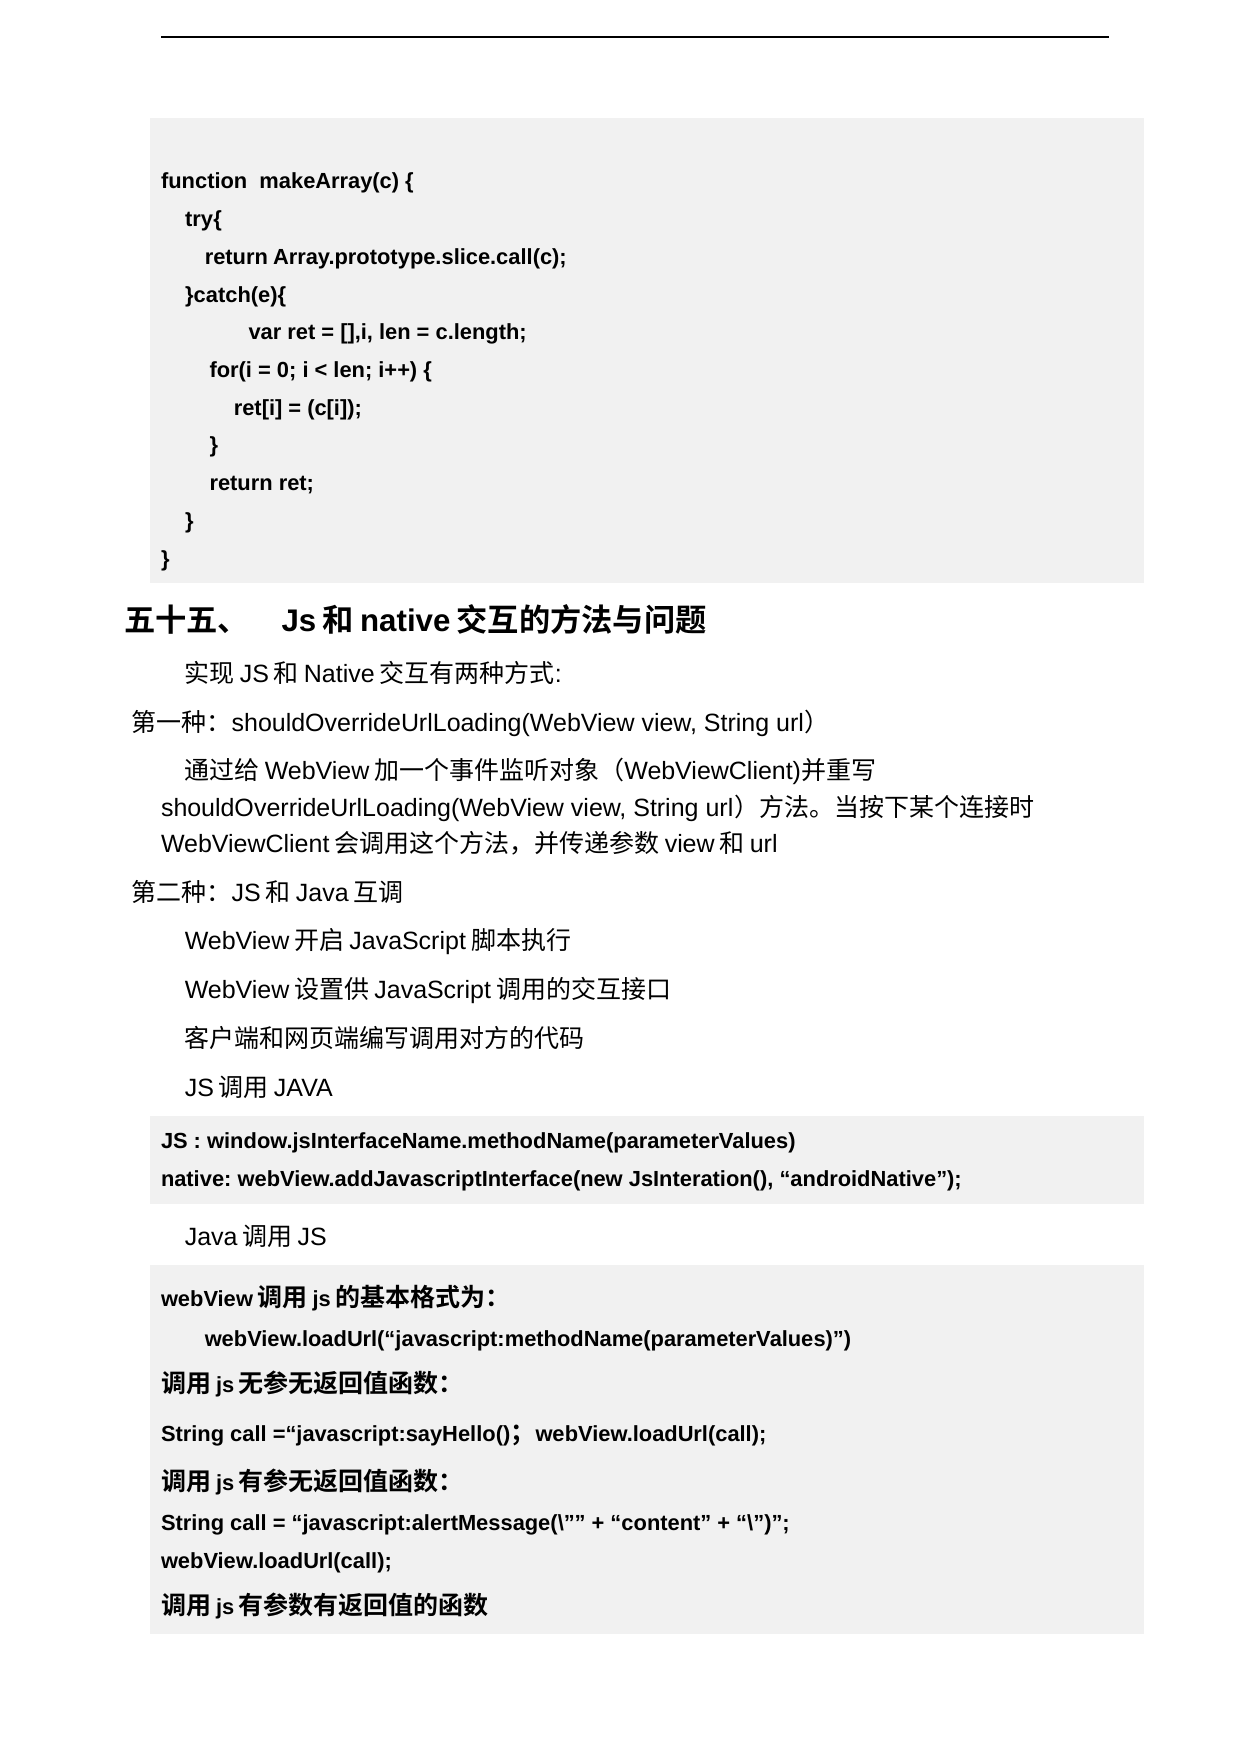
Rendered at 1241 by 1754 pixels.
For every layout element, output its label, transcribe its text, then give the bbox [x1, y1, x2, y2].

table_header function makeArray(c) { try{ return Array.prototype.slice.call(c); }catch(e){ var ret = [],i, len = c.length; for(i = 0; i < len; i++) { ret[i] = (c[i]); } return ret; } } [150, 118, 1144, 583]
text 客户端和网页端编写调用对方的代码 [161, 1018, 1109, 1054]
text Java调用JS [161, 1216, 1109, 1252]
text 通过给WebView加一个事件监听对象（WebViewClient)并重写shouldOverrideUrlLoading(WebView view, String url）方法。当按下某个连接时WebViewClient会调用这个方法，并传递参数view和url [161, 751, 1109, 859]
text WebView设置供JavaScript调用的交互接口 [161, 969, 1109, 1006]
text 第一种：shouldOverrideUrlLoading(WebView view, String url） [106, 702, 1109, 738]
text JS调用JAVA [161, 1067, 1109, 1103]
text WebView开启JavaScript脚本执行 [161, 921, 1109, 957]
text 第二种：JS和Java互调 [106, 872, 1109, 908]
table_header webView调用js的基本格式为： webView.loadUrl(“javascript:methodName(parameterValues)”) 调用js无参无返回值函数： String call =“javascript:sayHello()；webView.loadUrl(call); 调用js有参无返回值函数： String call = “javascript:alertMessage(\”” + “content” + “\”)”; webView.loadUrl(call); 调用js有参数有返回值的函数 [150, 1265, 1144, 1634]
text 实现JS和Native交互有两种方式: [161, 653, 1109, 689]
text Js和native交互的方法与问题 [112, 596, 1109, 641]
table_header JS : window.jsInterfaceName.methodName(parameterValues) native: webView.addJavascriptInterface(new JsInteration(), “androidNative”); [150, 1116, 1144, 1204]
